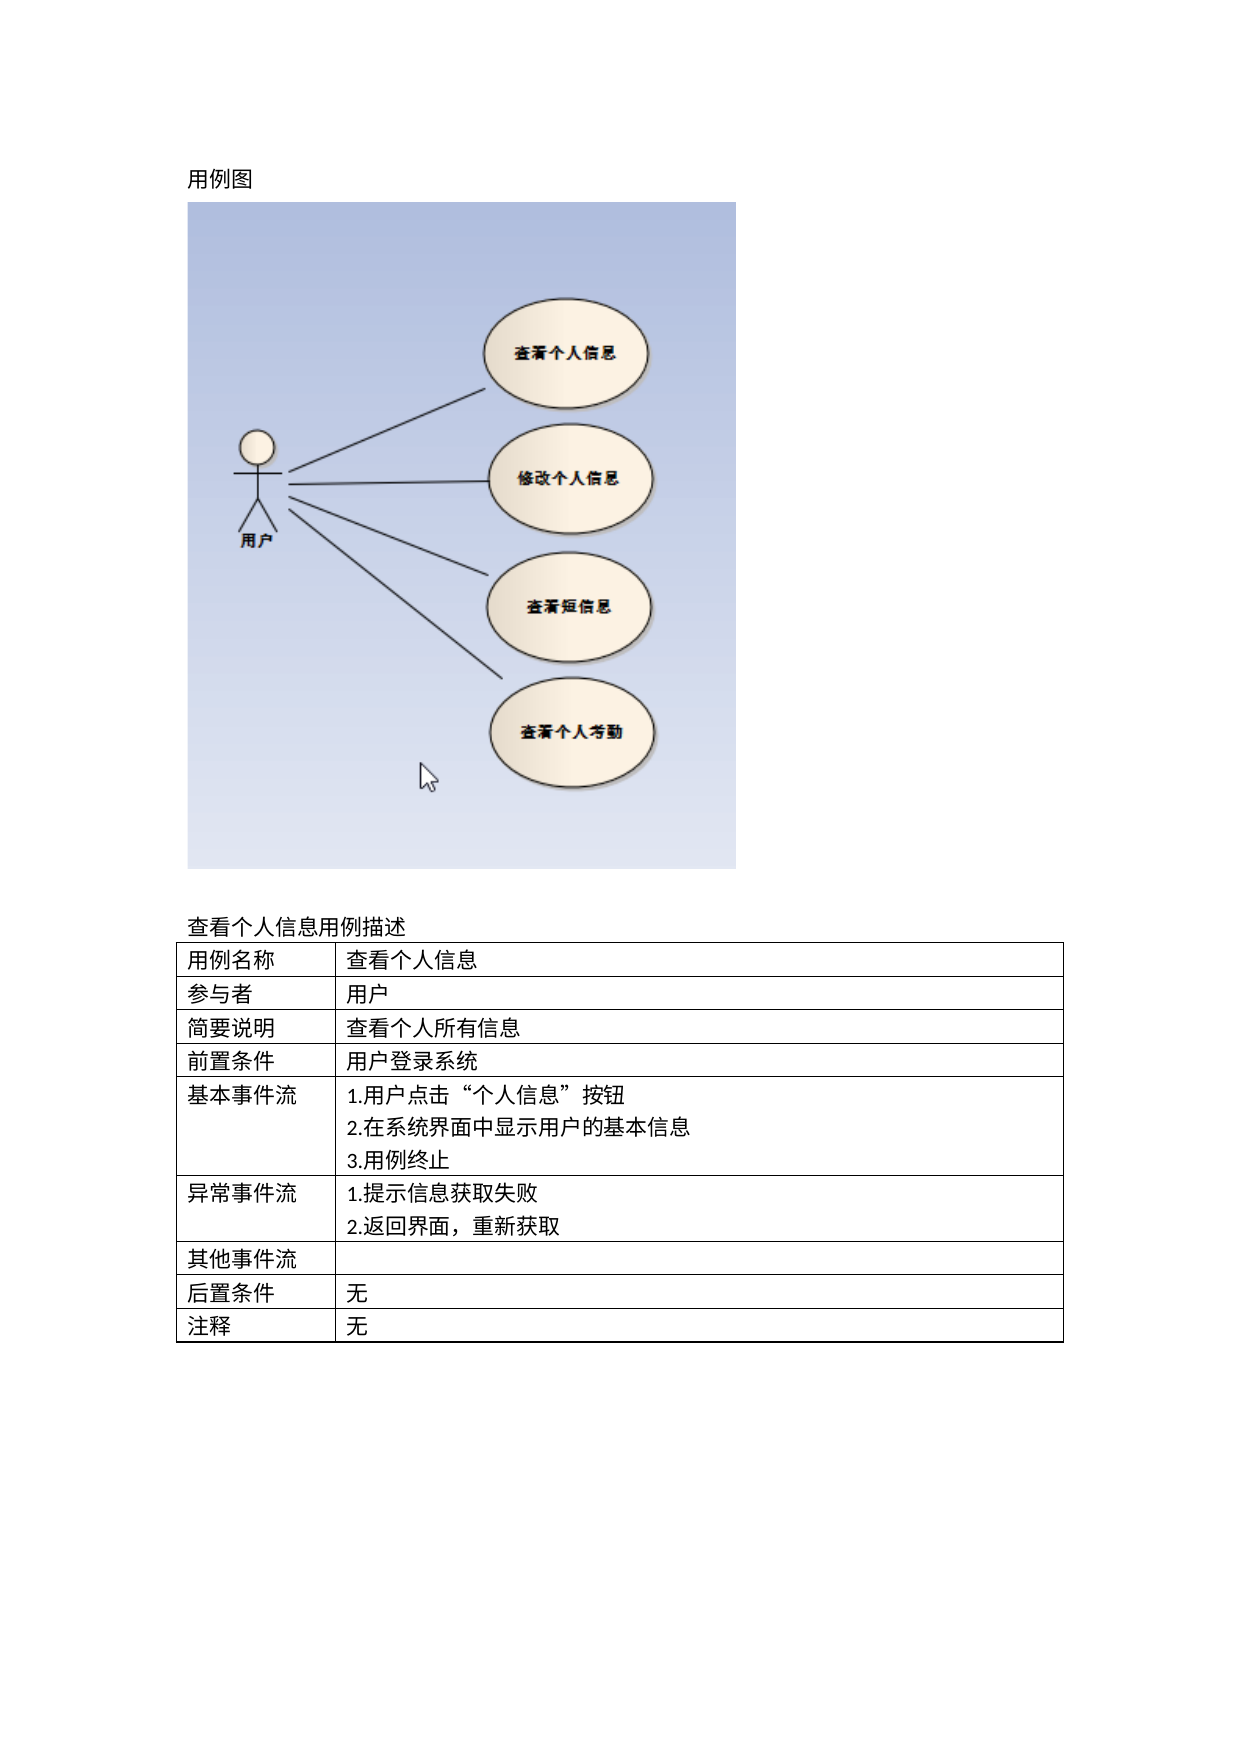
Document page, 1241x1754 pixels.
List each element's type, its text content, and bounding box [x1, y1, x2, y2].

table_cell 1.用户点击“个人信息”按钮 2.在系统界面中显示用户的基本信息 3.用例终止 [336, 1077, 1063, 1175]
text 用例图 [187, 162, 1053, 194]
table_cell 用户登录系统 [336, 1044, 1063, 1076]
table_cell [336, 1242, 1063, 1274]
table_cell 简要说明 [177, 1010, 335, 1043]
table_header 用例名称 [177, 943, 335, 976]
table_cell 后置条件 [177, 1275, 335, 1308]
table_cell 1.提示信息获取失败 2.返回界面，重新获取 [336, 1176, 1063, 1241]
table_cell 前置条件 [177, 1044, 335, 1076]
table_cell 基本事件流 [177, 1077, 335, 1175]
table_cell 参与者 [177, 977, 335, 1009]
table_cell 无 [336, 1309, 1063, 1341]
table_cell 用户 [336, 977, 1063, 1009]
table_cell 其他事件流 [177, 1242, 335, 1274]
text 查看个人信息用例描述 [187, 909, 1053, 942]
table_cell 无 [336, 1275, 1063, 1308]
table_header 查看个人信息 [336, 943, 1063, 976]
table_cell 注释 [177, 1309, 335, 1341]
picture [187, 202, 736, 869]
table_cell 异常事件流 [177, 1176, 335, 1241]
table_cell 查看个人所有信息 [336, 1010, 1063, 1043]
